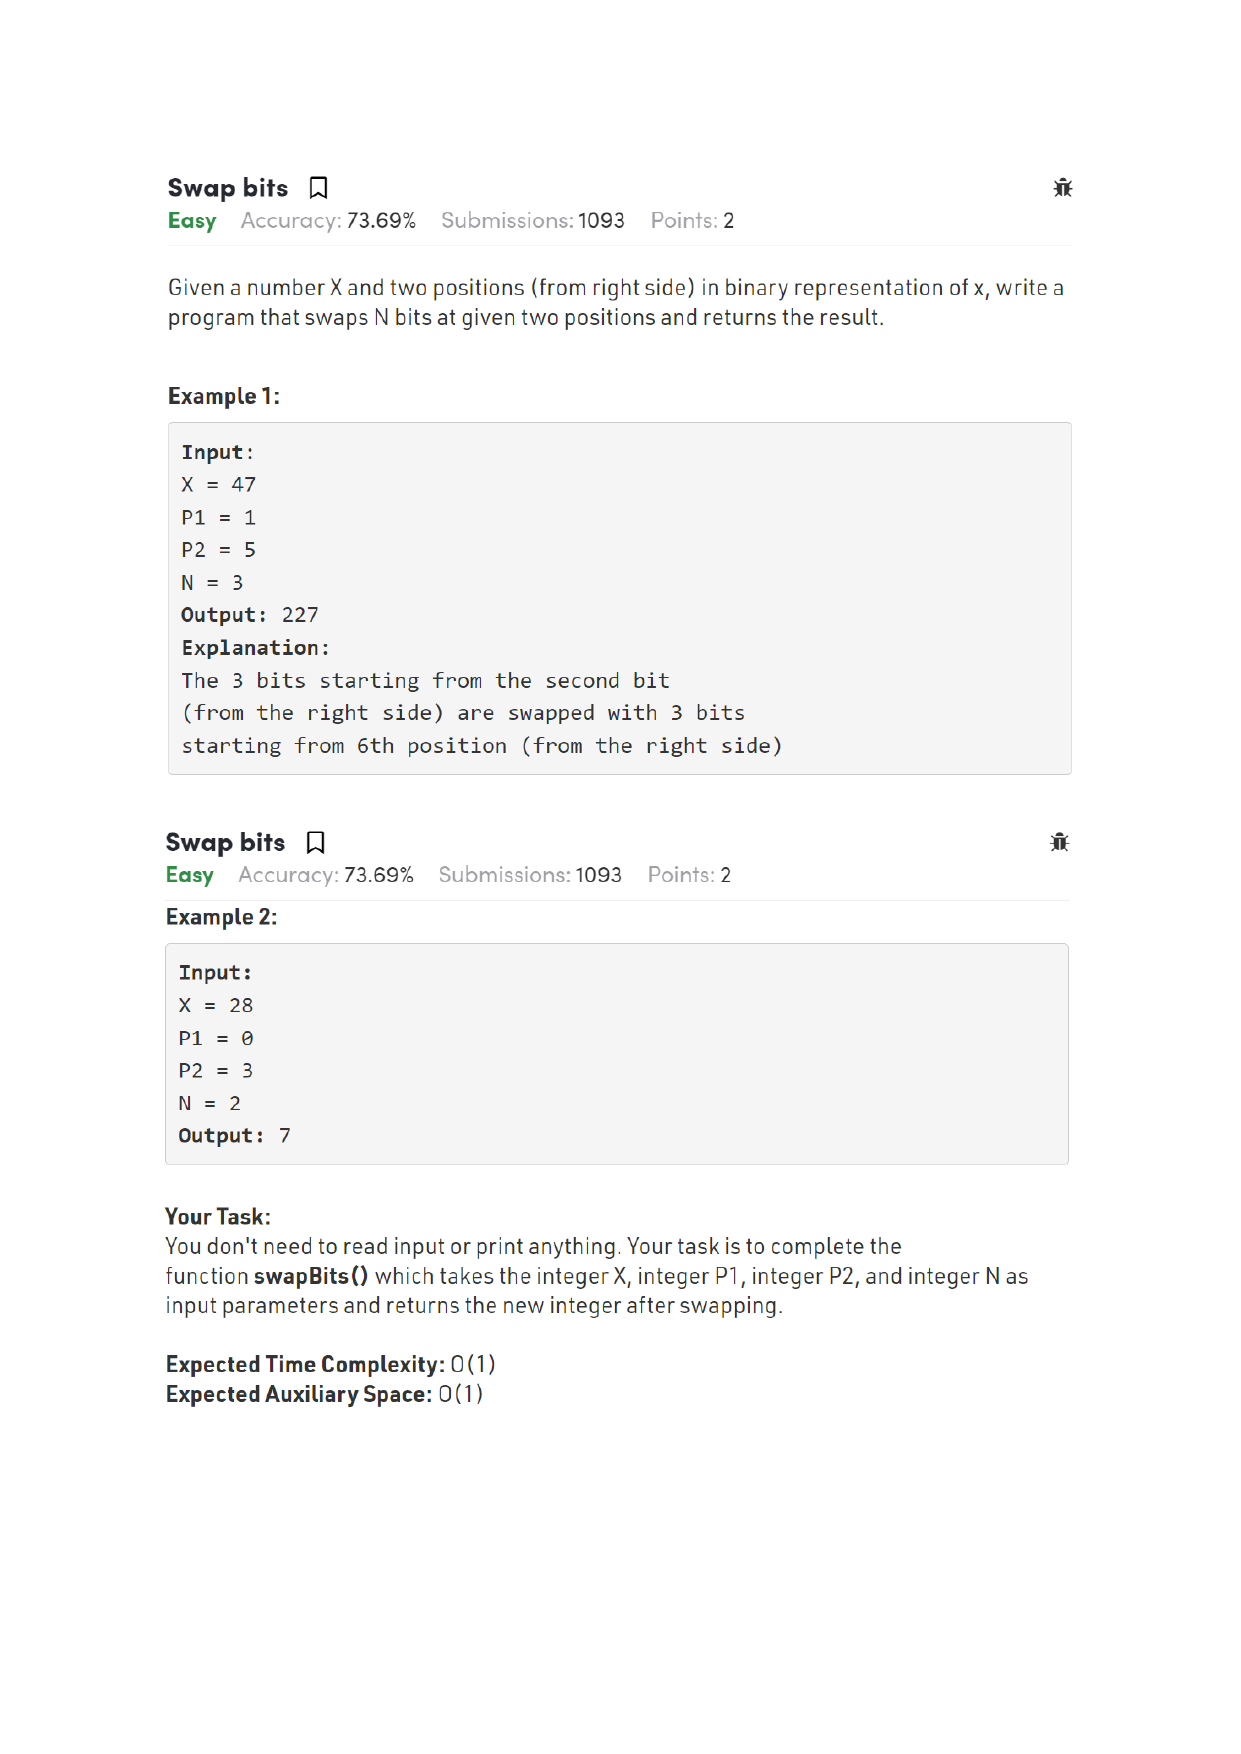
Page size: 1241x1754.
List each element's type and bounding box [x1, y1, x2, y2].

picture [147, 147, 1093, 787]
picture [147, 805, 1093, 1453]
